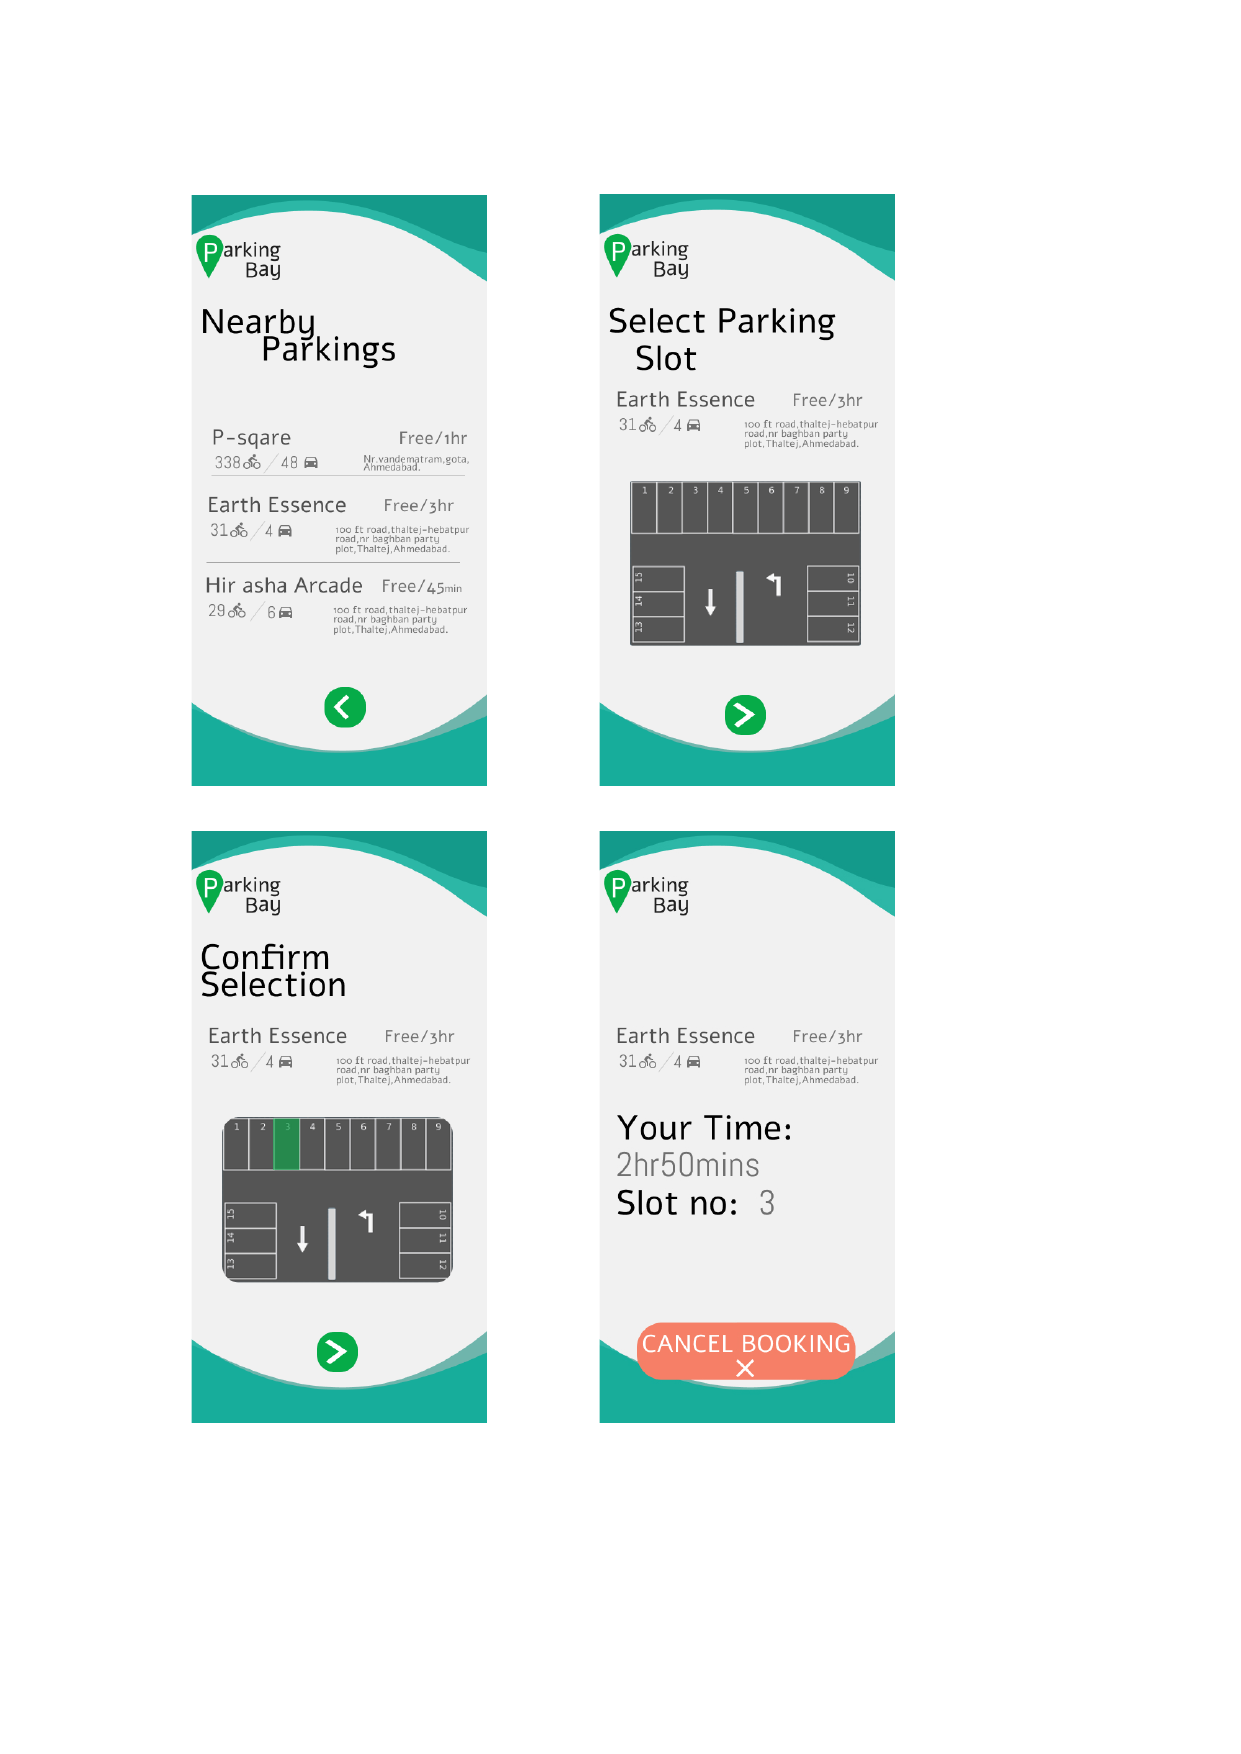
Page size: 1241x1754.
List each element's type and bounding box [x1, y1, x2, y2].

picture [599, 194, 895, 786]
picture [191, 831, 487, 1423]
picture [191, 195, 487, 786]
picture [599, 831, 895, 1423]
